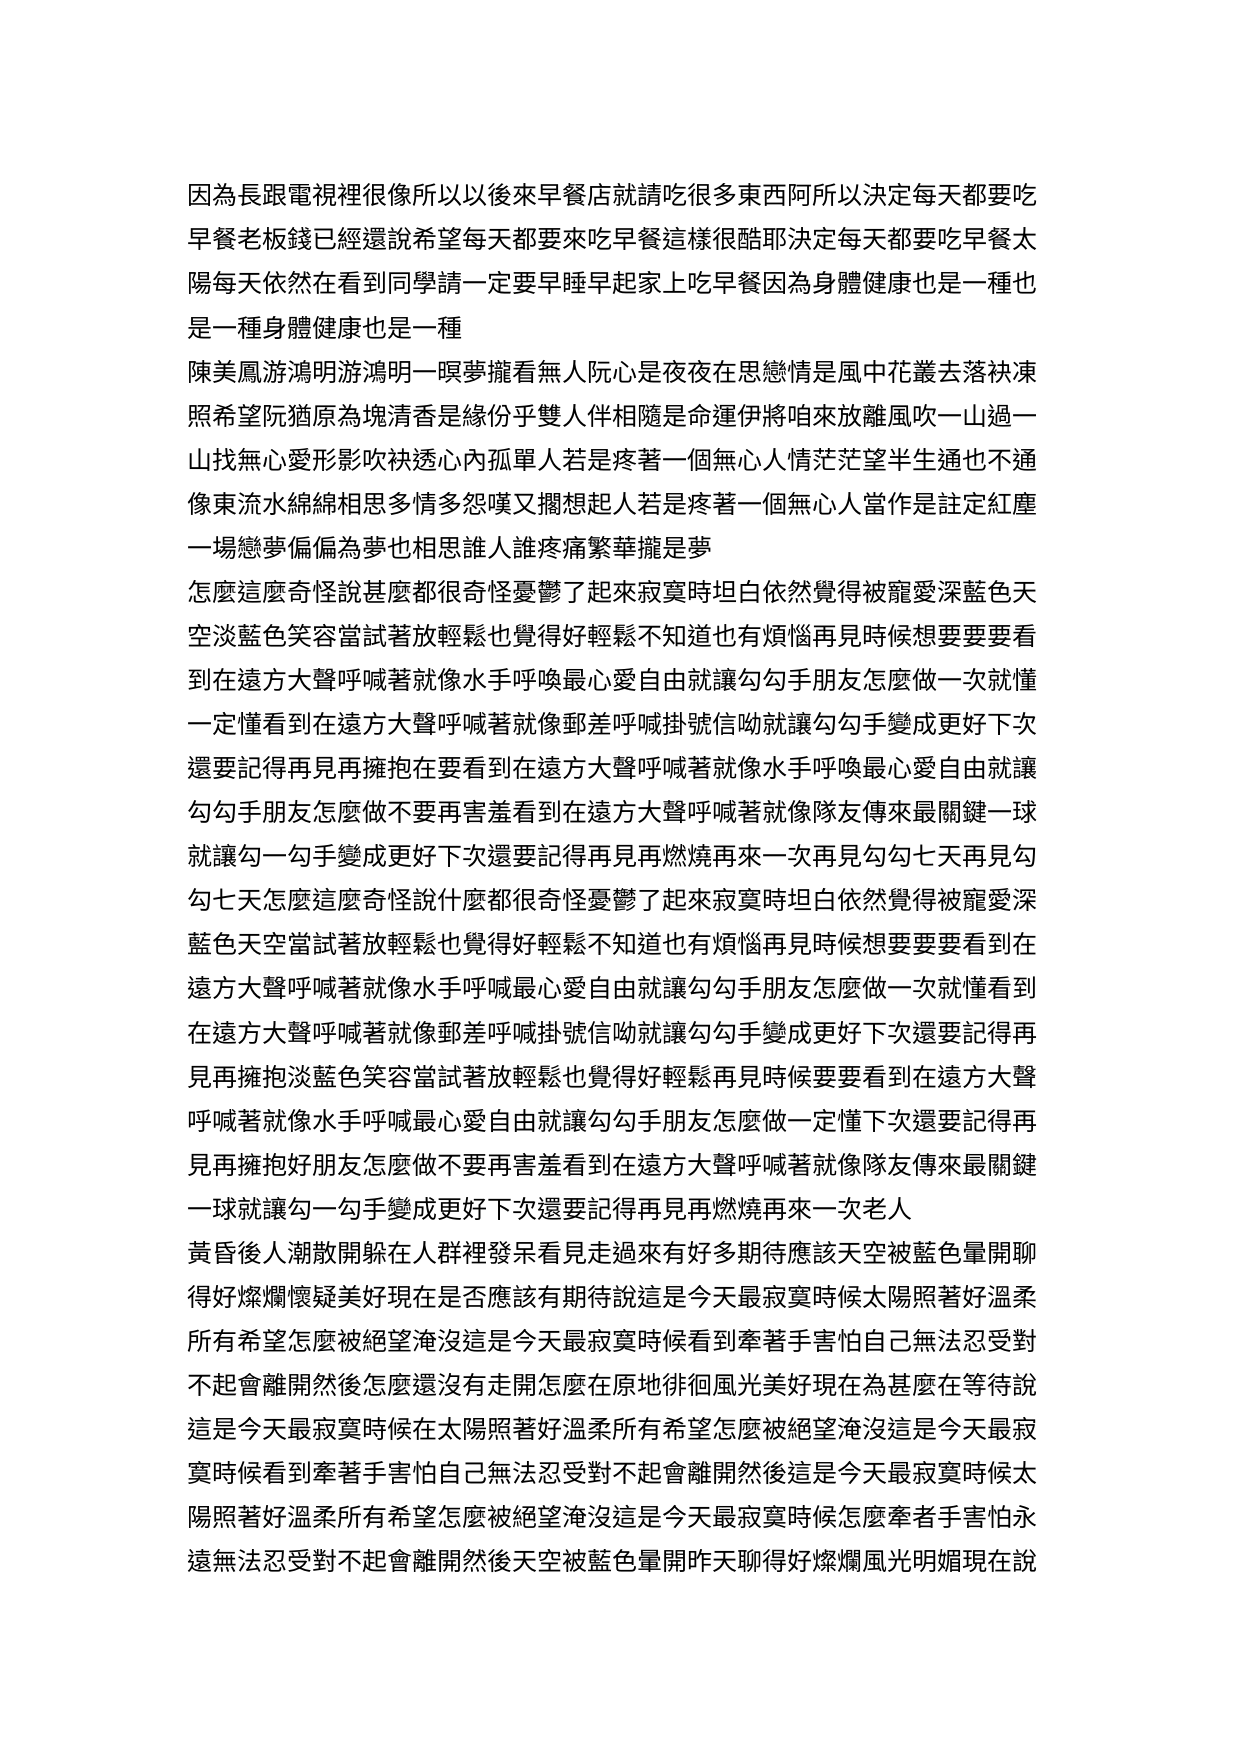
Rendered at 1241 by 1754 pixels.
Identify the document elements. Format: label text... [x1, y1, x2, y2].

text 陳美鳳游鴻明游鴻明一暝夢攏看無人阮心是夜夜在思戀情是風中花叢去落袂凍照希望阮猶原為塊清香是緣份乎雙人伴相隨是命運伊將咱來放離風吹一山過一山找無心愛形影吹袂透心內孤單人若是疼著一個無心人情茫茫望半生通也不通像東流水綿綿相思多情多怨嘆又擱想起人若是疼著一個無心人當作是註定紅塵一場戀夢偏偏為夢也相思誰人誰疼痛繁華攏是夢 [187, 348, 1053, 568]
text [187, 172, 1053, 348]
text 怎麼這麼奇怪說甚麼都很奇怪憂鬱了起來寂寞時坦白依然覺得被寵愛深藍色天空淡藍色笑容當試著放輕鬆也覺得好輕鬆不知道也有煩惱再見時候想要要要看到在遠方大聲呼喊著就像水手呼喚最心愛自由就讓勾勾手朋友怎麼做一次就懂一定懂看到在遠方大聲呼喊著就像郵差呼喊掛號信呦就讓勾勾手變成更好下次還要記得再見再擁抱在要看到在遠方大聲呼喊著就像水手呼喚最心愛自由就讓勾勾手朋友怎麼做不要再害羞看到在遠方大聲呼喊著就像隊友傳來最關鍵一球就讓勾一勾手變成更好下次還要記得再見再燃燒再來一次再見勾勾七天再見勾勾七天怎麼這麼奇怪說什麼都很奇怪憂鬱了起來寂寞時坦白依然覺得被寵愛深藍色天空當試著放輕鬆也覺得好輕鬆不知道也有煩惱再見時候想要要要看到在遠方大聲呼喊著就像水手呼喊最心愛自由就讓勾勾手朋友怎麼做一次就懂看到在遠方大聲呼喊著就像郵差呼喊掛號信呦就讓勾勾手變成更好下次還要記得再見再擁抱淡藍色笑容當試著放輕鬆也覺得好輕鬆再見時候要要看到在遠方大聲呼喊著就像水手呼喊最心愛自由就讓勾勾手朋友怎麼做一定懂下次還要記得再見再擁抱好朋友怎麼做不要再害羞看到在遠方大聲呼喊著就像隊友傳來最關鍵一球就讓勾一勾手變成更好下次還要記得再見再燃燒再來一次老人 [187, 568, 1053, 1229]
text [187, 1229, 1053, 1582]
